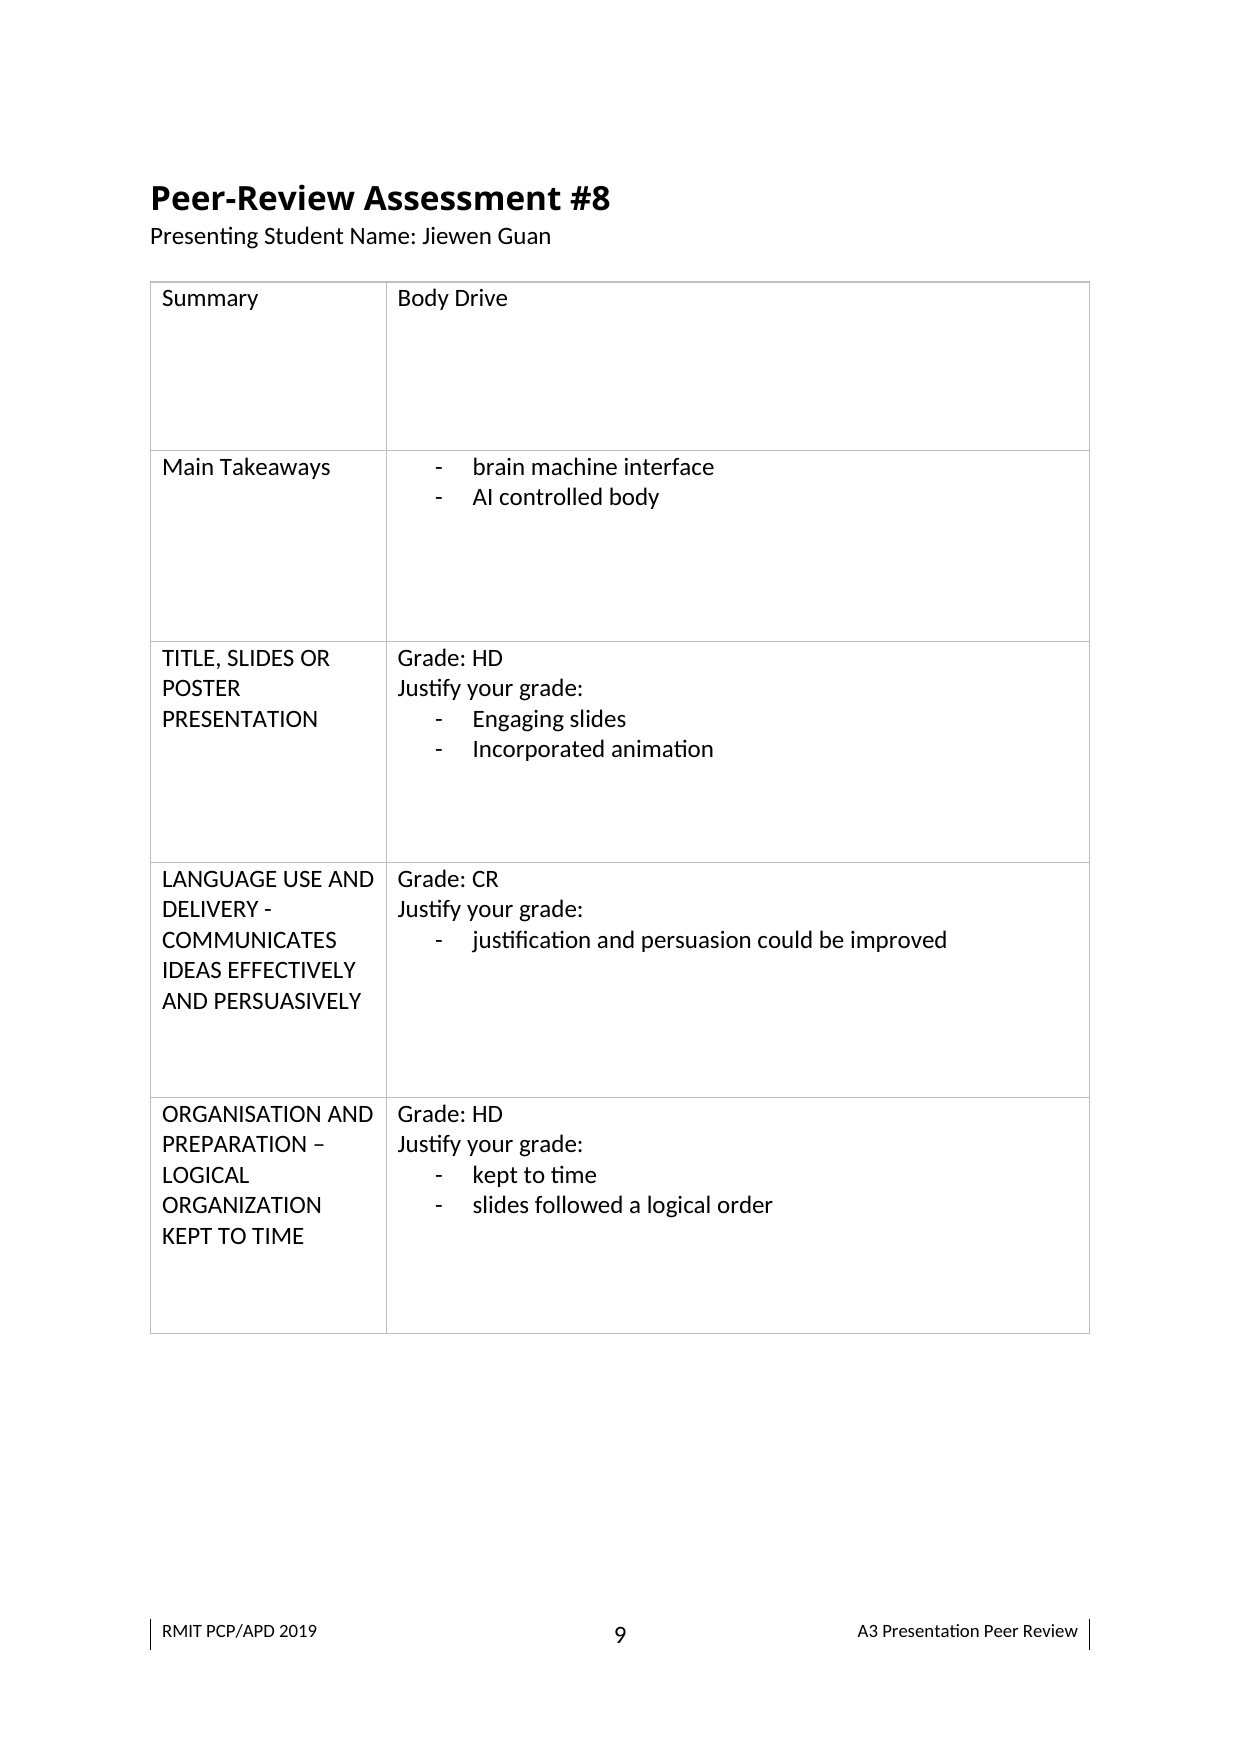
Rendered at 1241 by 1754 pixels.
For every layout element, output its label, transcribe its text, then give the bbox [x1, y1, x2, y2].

table_cell Grade: HD Justify your grade: Engaging slides Incorporated animation [387, 642, 1089, 862]
table_cell Grade: CR Justify your grade: justification and persuasion could be improved [387, 863, 1089, 1097]
table_cell LANGUAGE USE AND DELIVERY -COMMUNICATES IDEAS EFFECTIVELY AND PERSUASIVELY [151, 863, 386, 1097]
table_cell Grade: HD Justify your grade: kept to time slides followed a logical order [387, 1098, 1089, 1332]
table_cell brain machine interface AI controlled body [387, 451, 1089, 641]
table_header Body Drive [387, 283, 1089, 450]
table_cell ORGANISATION AND PREPARATION – LOGICAL ORGANIZATION KEPT TO TIME [151, 1098, 386, 1332]
table_header Summary [151, 283, 386, 450]
table_cell Main Takeaways [151, 451, 386, 641]
table_cell TITLE, SLIDES OR POSTER PRESENTATION [151, 642, 386, 862]
subtitle Peer-Review Assessment #8 [150, 175, 1090, 220]
text Presenting Student Name: Jiewen Guan [150, 220, 1090, 251]
